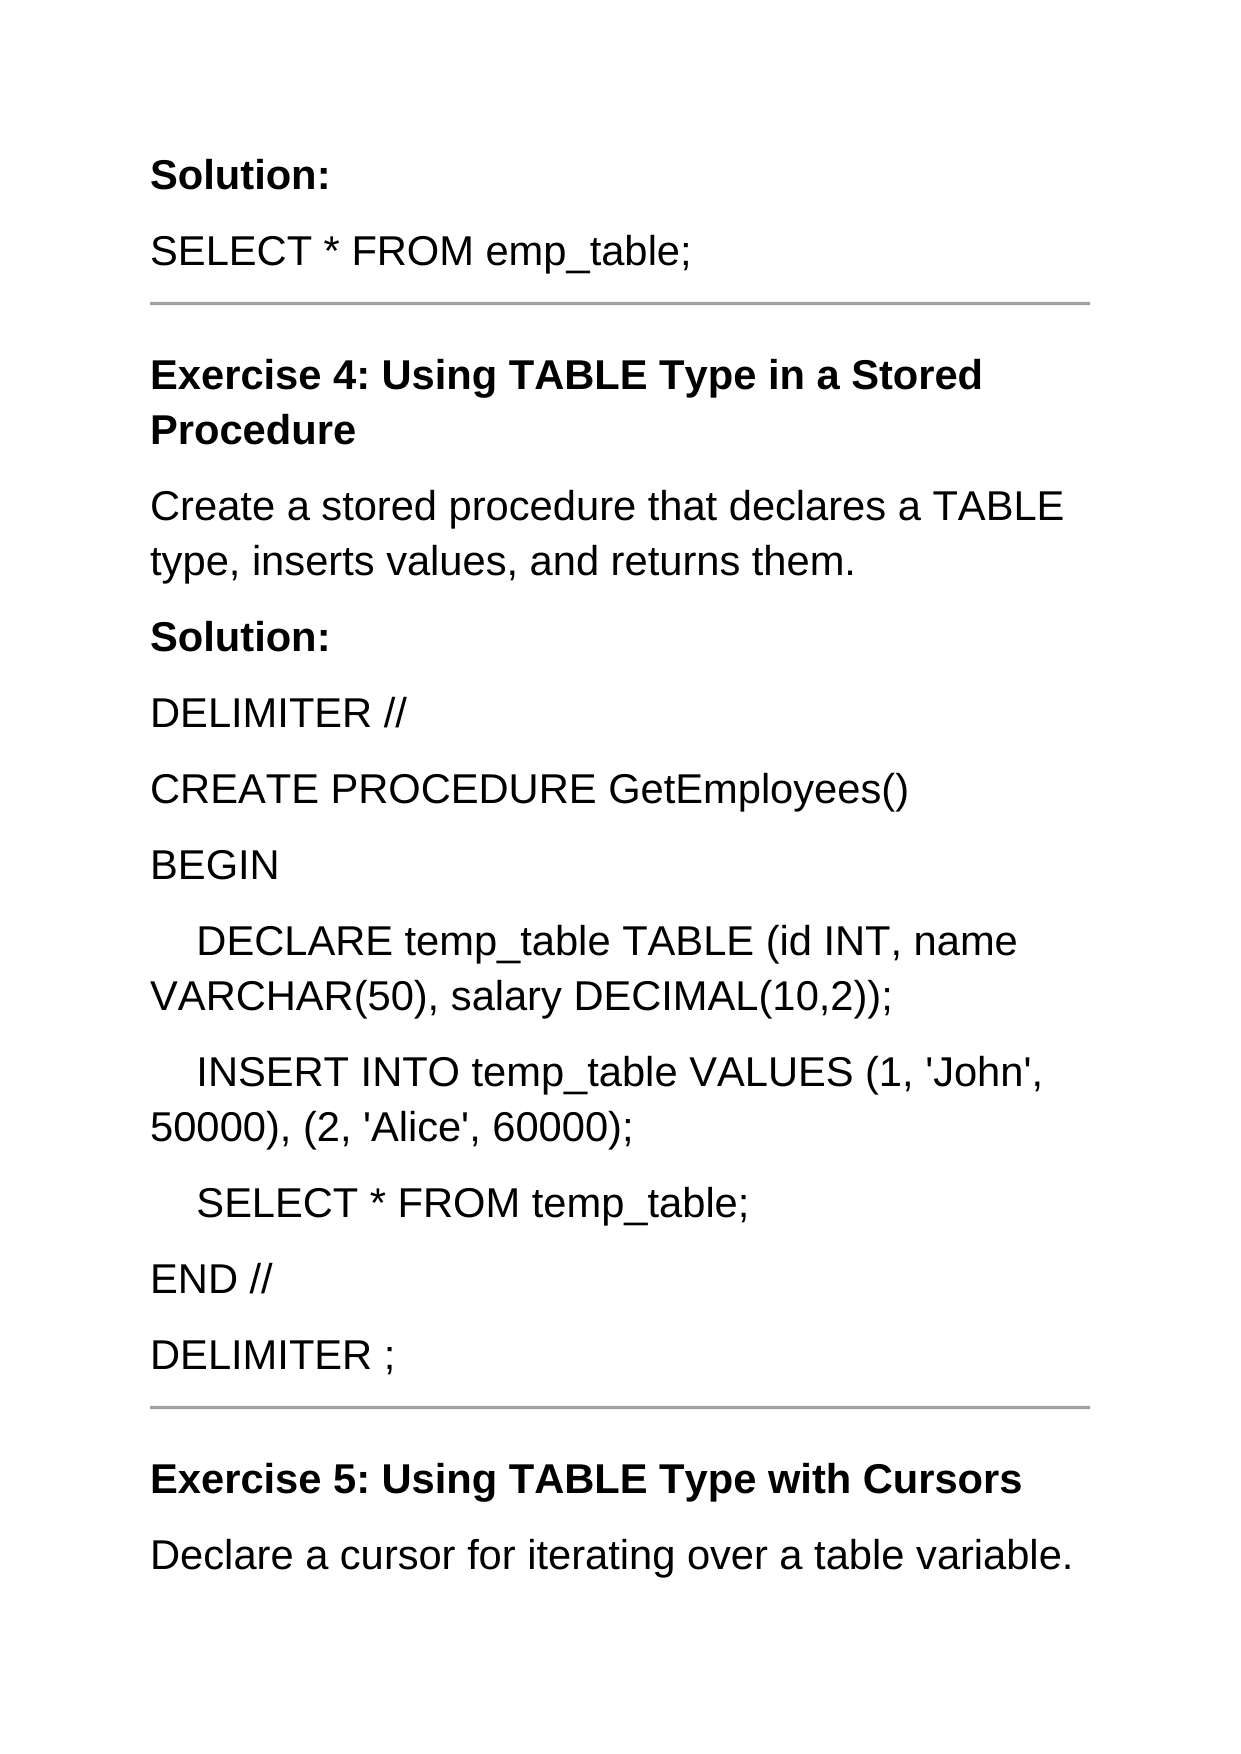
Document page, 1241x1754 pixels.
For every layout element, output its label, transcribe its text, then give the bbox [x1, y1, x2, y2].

text SELECT * FROM emp_table; [150, 226, 1090, 274]
text Exercise 4: Using TABLE Type in a Stored Procedure [150, 350, 1090, 453]
text CREATE PROCEDURE GetEmployees() [150, 764, 1090, 812]
text BEGIN [150, 840, 1090, 888]
text SELECT * FROM temp_table; [150, 1178, 1090, 1226]
text Solution: [150, 150, 1090, 198]
text Solution: [150, 612, 1090, 660]
text INSERT INTO temp_table VALUES (1, 'John', 50000), (2, 'Alice', 60000); [150, 1047, 1090, 1150]
text END // [150, 1254, 1090, 1302]
text Create a stored procedure that declares a TABLE type, inserts values, and returns them. [150, 481, 1090, 584]
text DECLARE temp_table TABLE (id INT, name VARCHAR(50), salary DECIMAL(10,2)); [150, 916, 1090, 1019]
text Declare a cursor for iterating over a table variable. [150, 1530, 1090, 1578]
text Exercise 5: Using TABLE Type with Cursors [150, 1454, 1090, 1502]
text DELIMITER ; [150, 1330, 1090, 1378]
text DELIMITER // [150, 688, 1090, 736]
